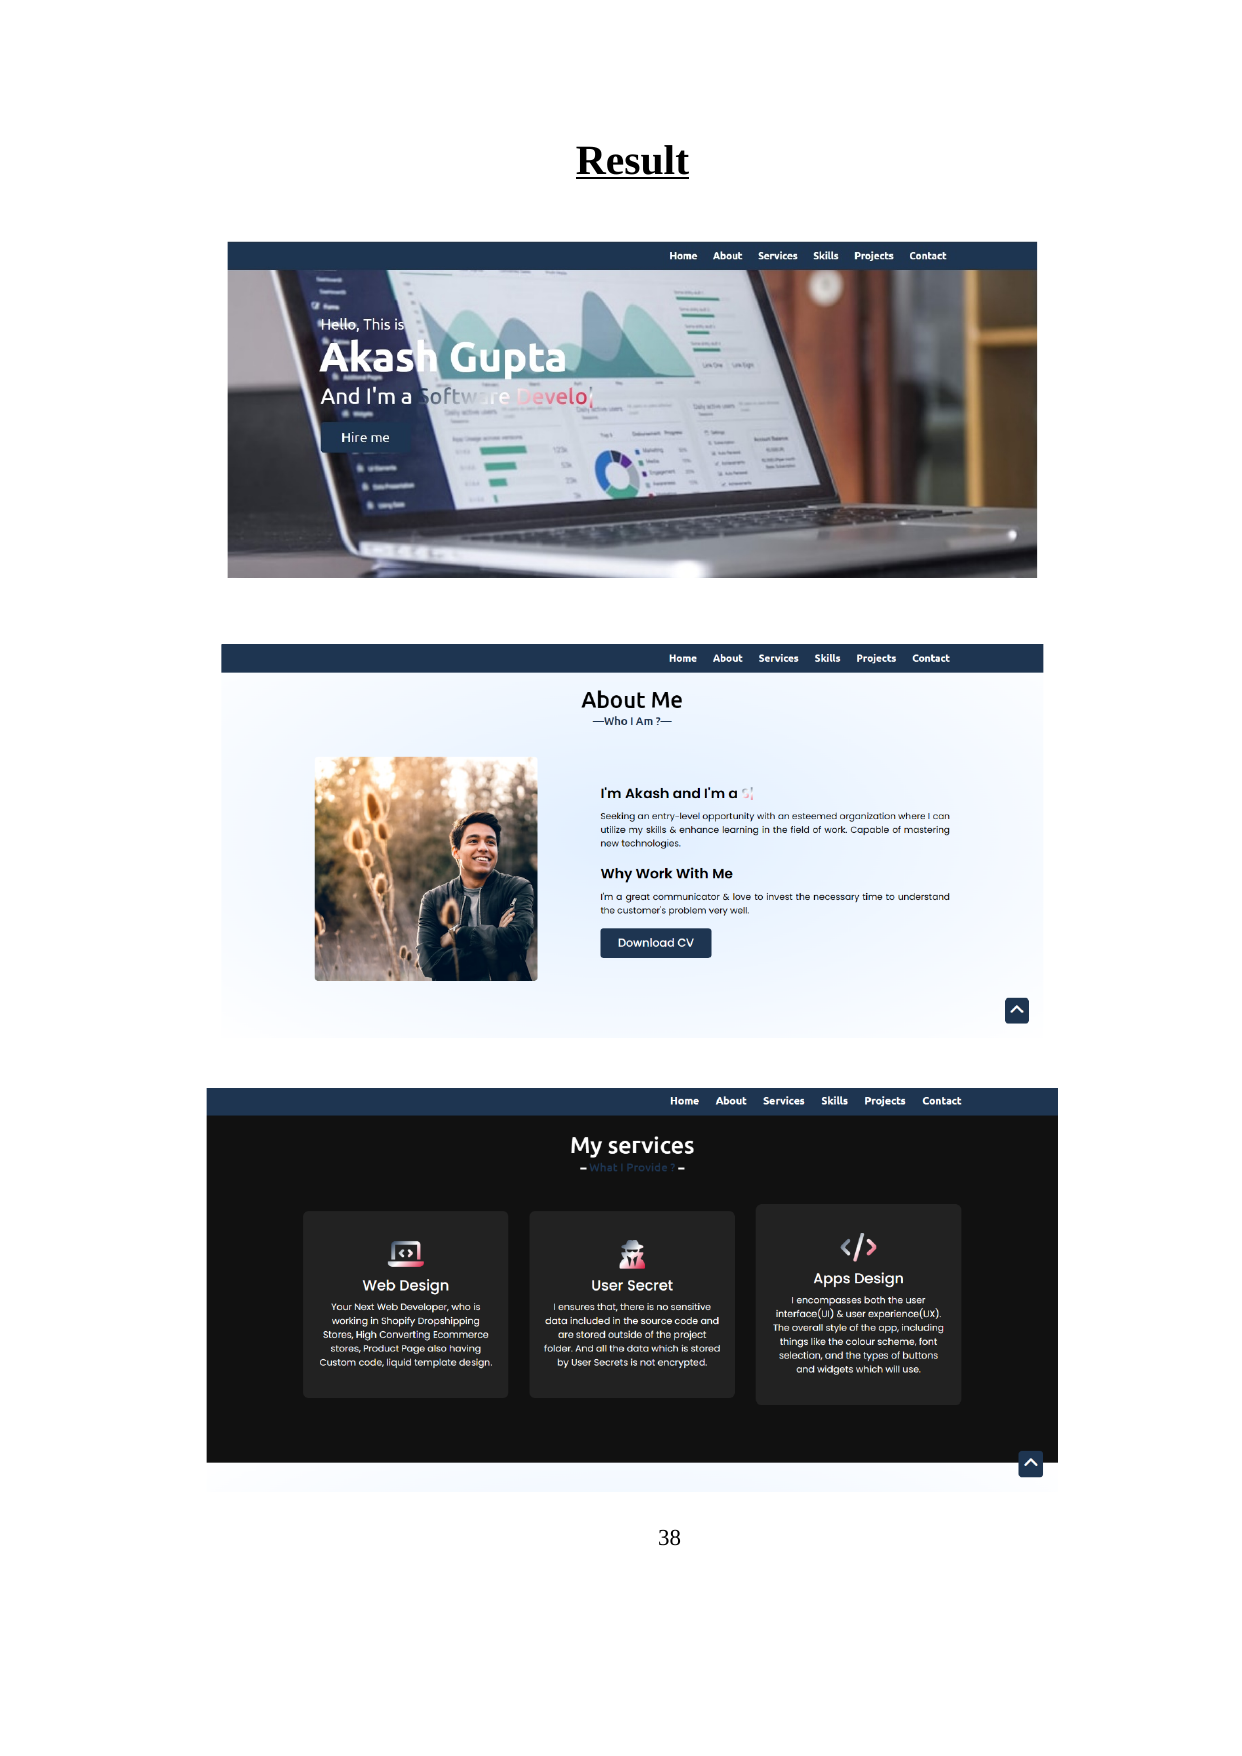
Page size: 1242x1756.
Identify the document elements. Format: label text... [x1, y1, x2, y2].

picture [227, 241, 1038, 578]
text Result [125, 135, 1139, 183]
picture [206, 1088, 1058, 1492]
picture [221, 644, 1044, 1038]
